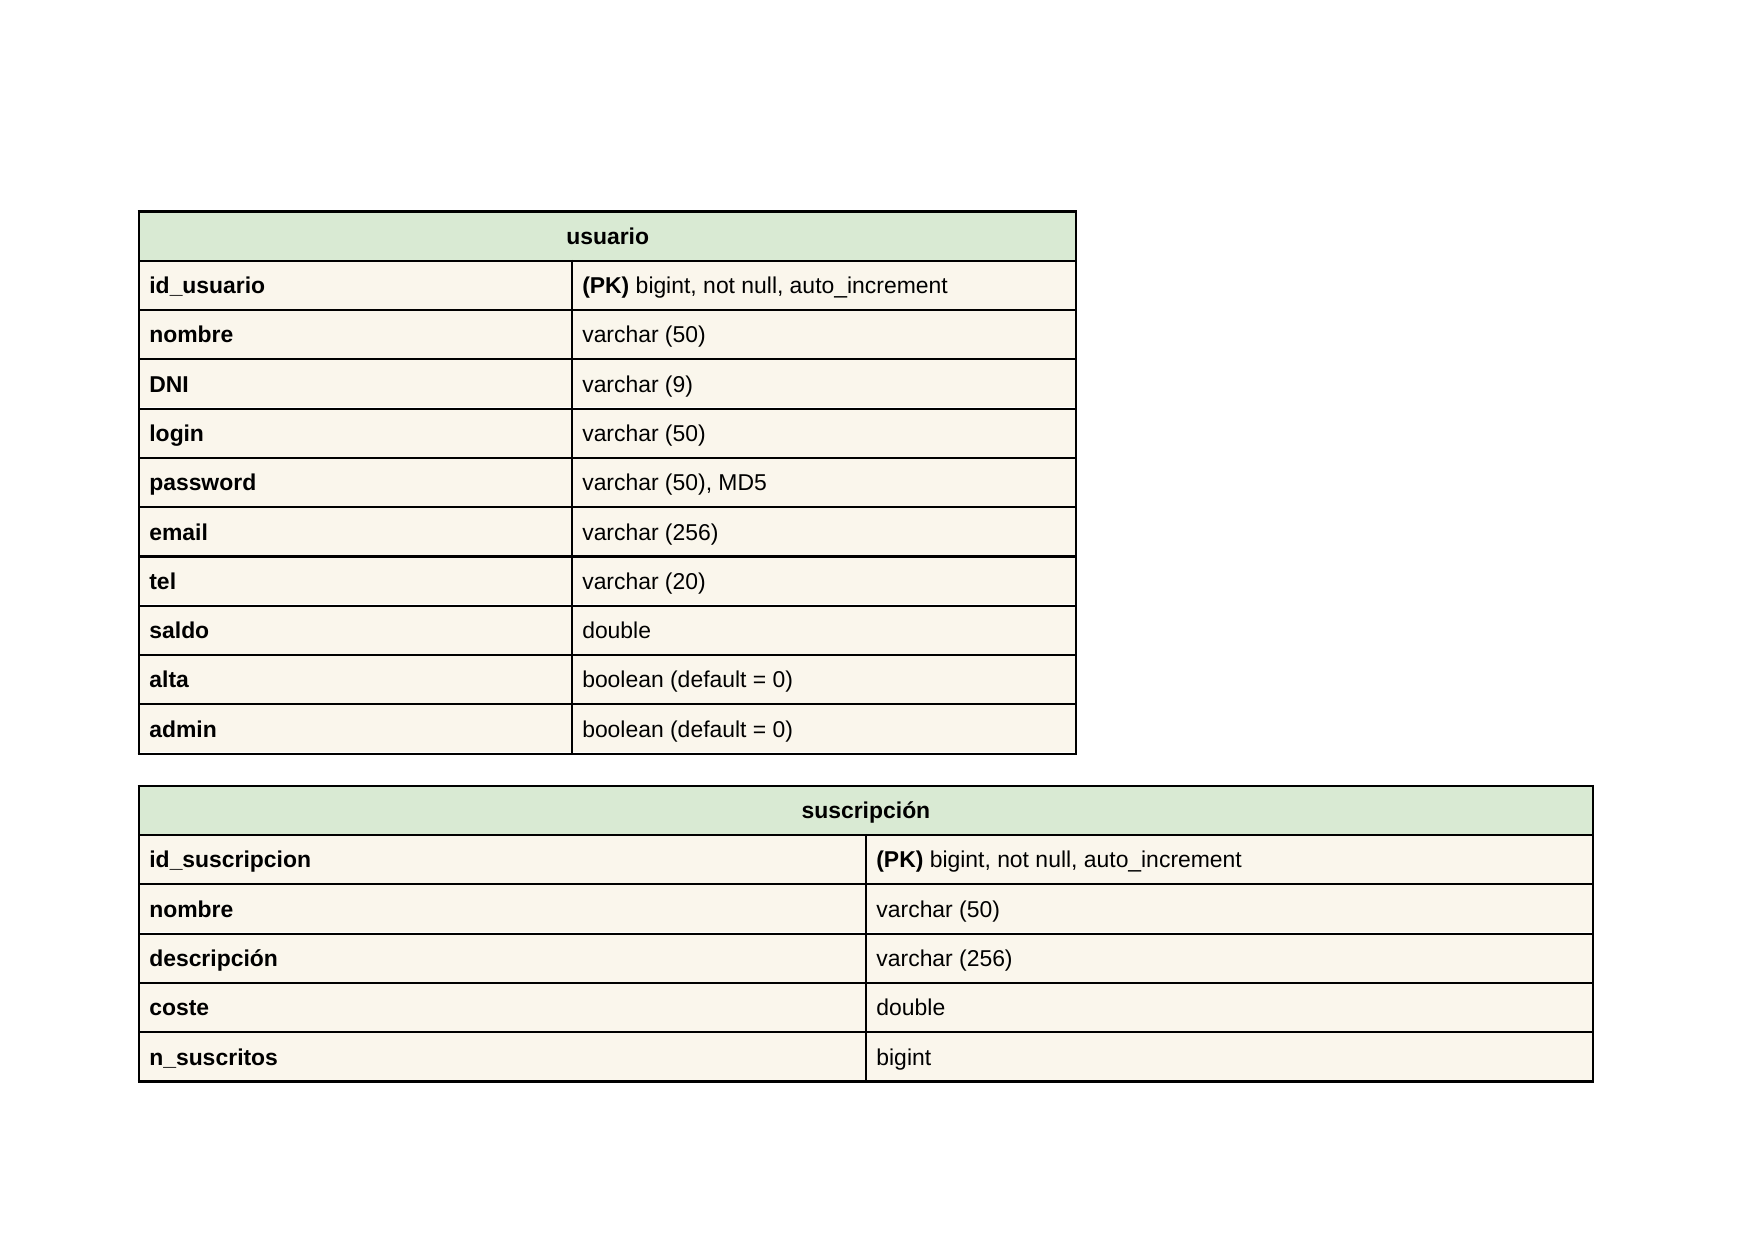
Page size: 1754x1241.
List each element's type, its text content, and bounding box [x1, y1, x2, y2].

table_cell coste [140, 984, 865, 1031]
table_cell id_suscripcion [140, 836, 865, 883]
table_cell varchar (50) [573, 311, 1075, 358]
table_cell varchar (9) [573, 360, 1075, 407]
table_cell login [140, 410, 571, 457]
table_cell saldo [140, 607, 571, 654]
table_cell (PK) bigint, not null, auto_increment [867, 836, 1592, 883]
table_cell varchar (50) [573, 410, 1075, 457]
table_cell boolean (default = 0) [573, 656, 1075, 703]
table_cell varchar (256) [573, 508, 1075, 555]
table_header suscripción [140, 787, 1592, 834]
table_cell password [140, 459, 571, 506]
table_cell double [573, 607, 1075, 654]
table_cell varchar (50) [867, 885, 1592, 932]
table_cell email [140, 508, 571, 555]
table_cell admin [140, 705, 571, 752]
table_header usuario [140, 213, 1075, 260]
table_cell (PK) bigint, not null, auto_increment [573, 262, 1075, 309]
table_cell nombre [140, 311, 571, 358]
table_cell descripción [140, 935, 865, 982]
table_cell tel [140, 558, 571, 604]
table_cell n_suscritos [140, 1033, 865, 1080]
table_cell double [867, 984, 1592, 1031]
table_cell id_usuario [140, 262, 571, 309]
table_cell varchar (256) [867, 935, 1592, 982]
table_cell DNI [140, 360, 571, 407]
table_cell nombre [140, 885, 865, 932]
table_cell varchar (50), MD5 [573, 459, 1075, 506]
table_cell boolean (default = 0) [573, 705, 1075, 752]
table_cell varchar (20) [573, 558, 1075, 604]
table_cell alta [140, 656, 571, 703]
table_cell bigint [867, 1033, 1592, 1080]
